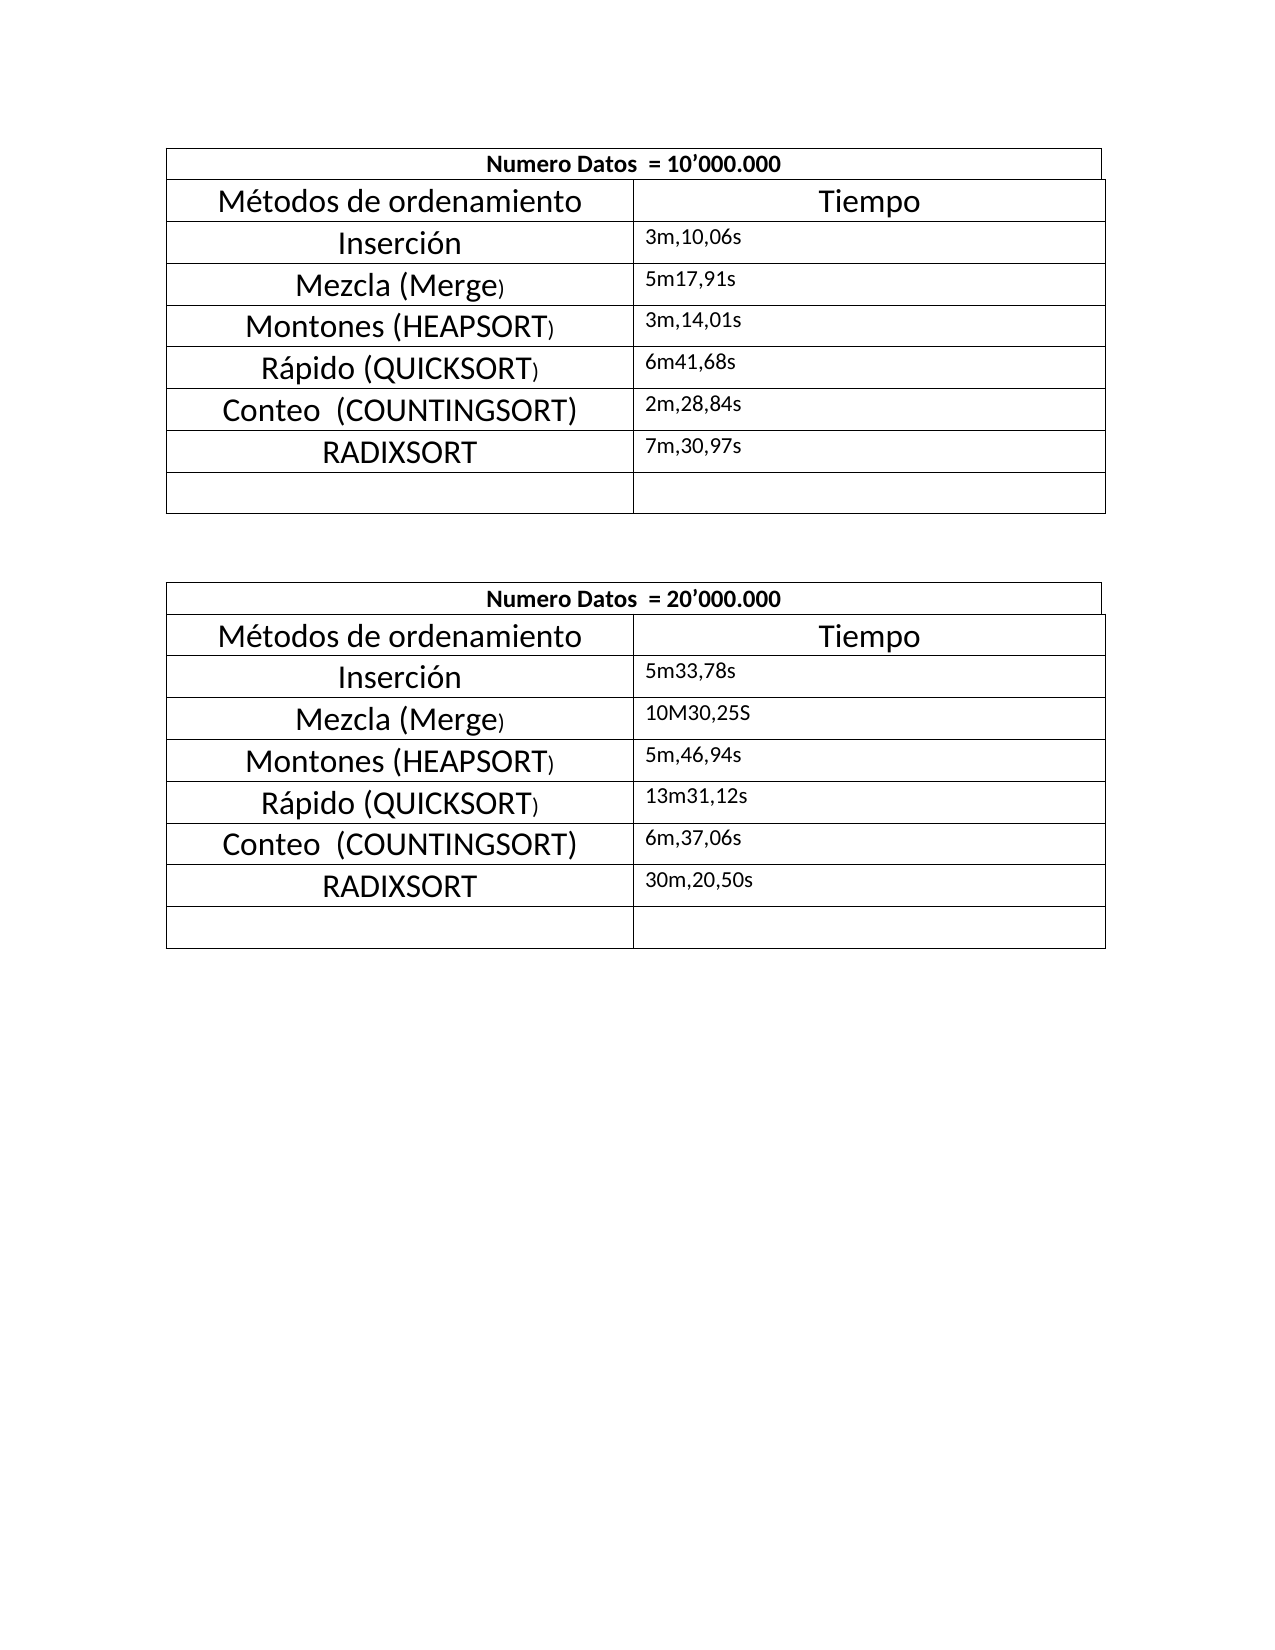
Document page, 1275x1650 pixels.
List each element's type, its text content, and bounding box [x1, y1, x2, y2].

table_cell [167, 907, 633, 948]
table_header Numero Datos = 10’000.000 [167, 149, 1101, 179]
table_cell Inserción [167, 656, 633, 697]
table_cell RADIXSORT [167, 865, 633, 906]
table_cell Tiempo [634, 180, 1105, 221]
table_cell 5m,46,94s [634, 740, 1105, 781]
table_cell 6m41,68s [634, 347, 1105, 388]
table_cell Métodos de ordenamiento [167, 615, 633, 655]
table_cell Mezcla (Merge) [167, 264, 633, 304]
table_cell Rápido (QuickSort) [167, 782, 633, 822]
table_cell 7m,30,97s [634, 431, 1105, 472]
table_cell 6m,37,06s [634, 824, 1105, 864]
table_cell 5m17,91s [634, 264, 1105, 304]
table_cell 13m31,12s [634, 782, 1105, 822]
table_cell Montones (HeapSort) [167, 306, 633, 346]
table_header Numero Datos = 20’000.000 [167, 583, 1101, 613]
table_cell 3m,10,06s [634, 222, 1105, 263]
table_cell [634, 473, 1105, 513]
table_cell 30m,20,50s [634, 865, 1105, 906]
table_cell 10M30,25S [634, 698, 1105, 739]
table_cell RADIXSORT [167, 431, 633, 472]
table_cell 2m,28,84s [634, 389, 1105, 430]
table_cell [634, 907, 1105, 948]
table_cell Mezcla (Merge) [167, 698, 633, 739]
table_cell Conteo (CountingSort) [167, 389, 633, 430]
table_cell Inserción [167, 222, 633, 263]
table_cell 3m,14,01s [634, 306, 1105, 346]
table_cell Tiempo [634, 615, 1105, 655]
table_cell [167, 473, 633, 513]
table_cell Métodos de ordenamiento [167, 180, 633, 221]
table_cell Rápido (QuickSort) [167, 347, 633, 388]
table_cell Montones (HeapSort) [167, 740, 633, 781]
table_cell 5m33,78s [634, 656, 1105, 697]
table_cell Conteo (CountingSort) [167, 824, 633, 864]
